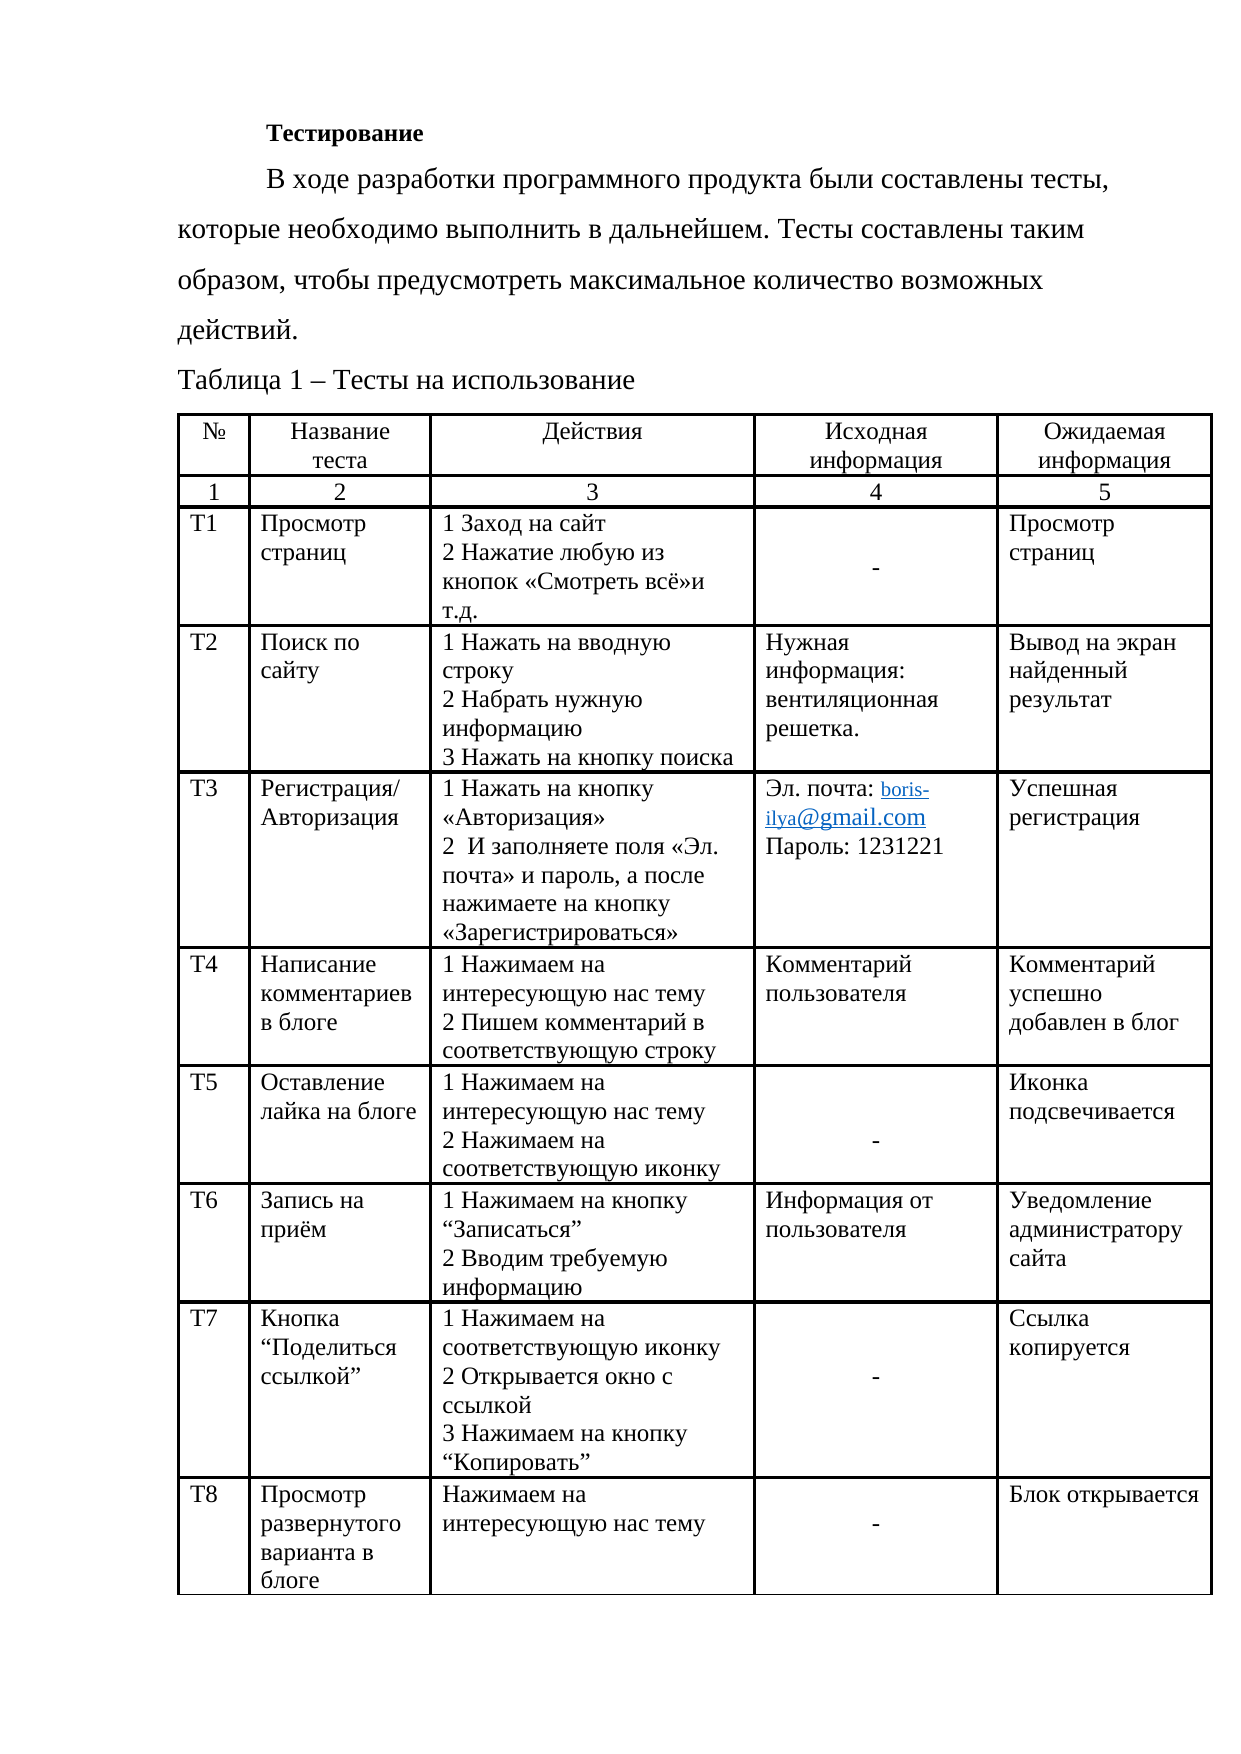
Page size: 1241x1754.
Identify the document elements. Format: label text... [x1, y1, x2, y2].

table_header Действия [432, 416, 753, 473]
table_cell 1 Нажимаем на кнопку “Записаться” 2 Вводим требуемую информацию [432, 1185, 753, 1300]
table_header Название теста [251, 416, 429, 473]
table_cell Просмотр страниц [999, 509, 1210, 623]
table_cell 1 [180, 477, 248, 505]
table_cell 4 [756, 477, 996, 505]
table_cell Иконка подсвечивается [999, 1067, 1210, 1182]
table_cell 1 Заход на сайт 2 Нажатие любую из кнопок «Смотреть всё»и т.д. [432, 509, 753, 623]
table_cell T6 [180, 1185, 248, 1300]
table_cell 1 Нажимаем на интересующую нас тему 2 Нажимаем на соответствующую иконку [432, 1067, 753, 1182]
table_cell Запись на приём [251, 1185, 429, 1300]
table_cell 1 Нажать на кнопку «Авторизация» 2 И заполняете поля «Эл. почта» и пароль, а после нажимаете на кнопку «Зарегистрироваться» [432, 774, 753, 946]
table_cell Написание комментариев в блоге [251, 949, 429, 1064]
table_header Ожидаемая информация [999, 416, 1210, 473]
table_cell T4 [180, 949, 248, 1064]
table_cell Т2 [180, 627, 248, 770]
table_cell Кнопка “Поделиться ссылкой” [251, 1304, 429, 1476]
table_header Исходная информация [756, 416, 996, 473]
table_cell Информация от пользователя [756, 1185, 996, 1300]
table_cell Просмотр развернутого варианта в блоге [251, 1479, 429, 1594]
table_cell Вывод на экран найденный результат [999, 627, 1210, 770]
table_cell Комментарий успешно добавлен в блог [999, 949, 1210, 1064]
text В ходе разработки программного продукта были составлены тесты, которые необходимо выполнить в дальнейшем. Тесты составлены таким образом, чтобы предусмотреть максимальное количество возможных действий. [177, 161, 1152, 346]
table_cell T8 [180, 1479, 248, 1594]
table_cell 2 [251, 477, 429, 505]
table_cell Блок открывается [999, 1479, 1210, 1594]
table_cell Успешная регистрация [999, 774, 1210, 946]
table_cell Регистрация/Авторизация [251, 774, 429, 946]
table_cell T5 [180, 1067, 248, 1182]
table_cell Т1 [180, 509, 248, 623]
table_header № [180, 416, 248, 473]
table_cell 5 [999, 477, 1210, 505]
table_cell 1 Нажать на вводную строку 2 Набрать нужную информацию 3 Нажать на кнопку поиска [432, 627, 753, 770]
table_cell 1 Нажимаем на интересующую нас тему 2 Пишем комментарий в соответствующую строку [432, 949, 753, 1064]
text Тестирование [177, 118, 1152, 147]
table_cell Нужная информация: вентиляционная решетка. [756, 627, 996, 770]
table_cell Уведомление администратору сайта [999, 1185, 1210, 1300]
table_cell Нажимаем на интересующую нас тему [432, 1479, 753, 1594]
table_cell Эл. почта: boris-ilya@gmail.com Пароль: 1231221 [756, 774, 996, 946]
table_cell Оставление лайка на блоге [251, 1067, 429, 1182]
table_cell Ссылка копируется [999, 1304, 1210, 1476]
table_cell 1 Нажимаем на соответствующую иконку 2 Открывается окно с ссылкой 3 Нажимаем на кнопку “Копировать” [432, 1304, 753, 1476]
table_cell Поиск по сайту [251, 627, 429, 770]
table_cell Т3 [180, 774, 248, 946]
table_cell - [756, 1304, 996, 1476]
text Таблица 1 – Тесты на использование [177, 362, 1152, 396]
table_cell Комментарий пользователя [756, 949, 996, 1064]
table_cell - [756, 509, 996, 623]
table_cell - [756, 1067, 996, 1182]
table_cell - [756, 1479, 996, 1594]
table_cell Просмотр страниц [251, 509, 429, 623]
table_cell T7 [180, 1304, 248, 1476]
table_cell 3 [432, 477, 753, 505]
